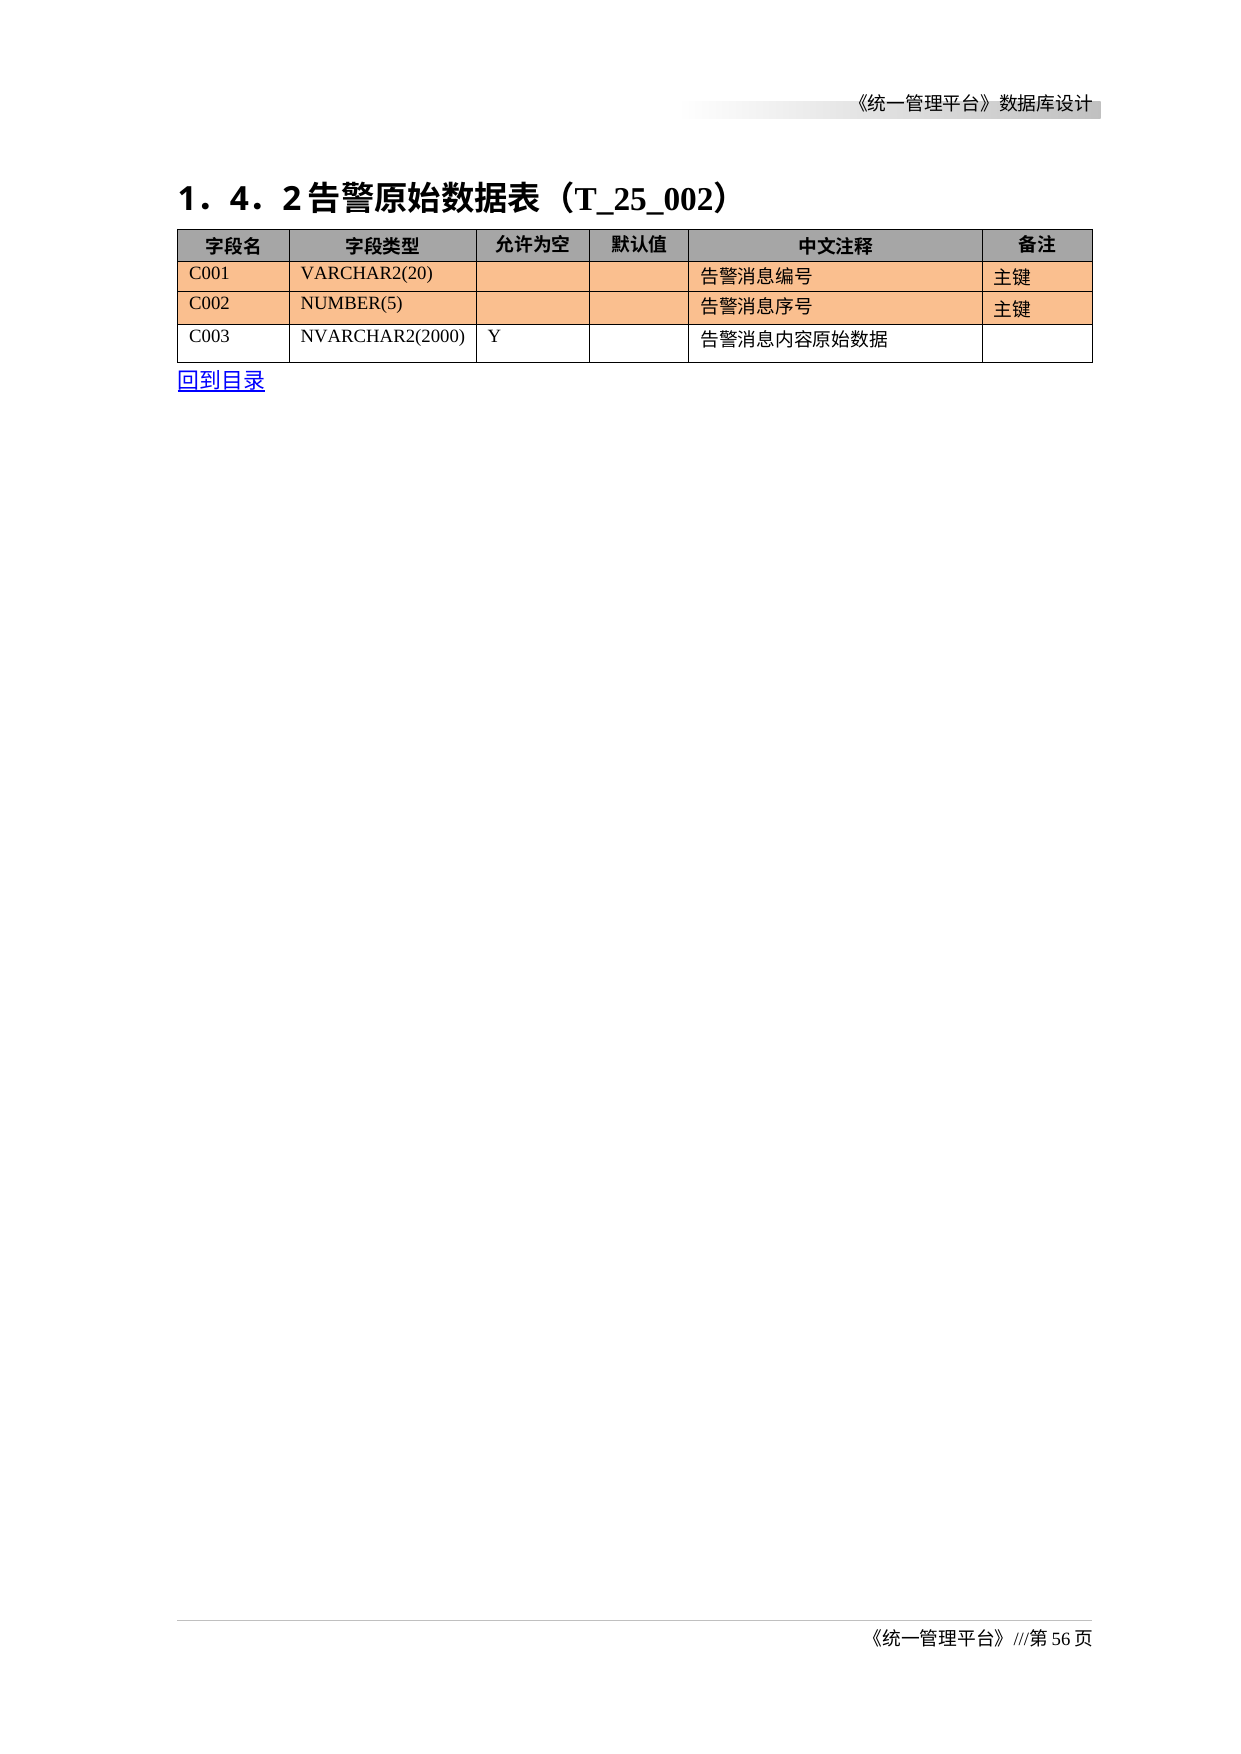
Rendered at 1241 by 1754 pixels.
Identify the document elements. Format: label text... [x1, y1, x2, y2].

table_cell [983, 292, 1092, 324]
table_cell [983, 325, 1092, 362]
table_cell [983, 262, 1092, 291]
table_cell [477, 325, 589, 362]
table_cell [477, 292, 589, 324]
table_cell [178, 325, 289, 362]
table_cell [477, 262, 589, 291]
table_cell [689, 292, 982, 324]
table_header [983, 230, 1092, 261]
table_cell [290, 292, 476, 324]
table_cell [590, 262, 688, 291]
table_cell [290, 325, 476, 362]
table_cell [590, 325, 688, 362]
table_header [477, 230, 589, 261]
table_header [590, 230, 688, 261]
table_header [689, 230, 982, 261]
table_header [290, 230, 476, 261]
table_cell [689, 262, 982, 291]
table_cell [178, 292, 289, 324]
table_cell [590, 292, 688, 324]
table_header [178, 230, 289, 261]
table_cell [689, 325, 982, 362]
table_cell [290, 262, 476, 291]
subtitle 1．4．2告警原始数据表（T_25_002） [177, 172, 1092, 221]
text 回到目录 [177, 363, 1092, 394]
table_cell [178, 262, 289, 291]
